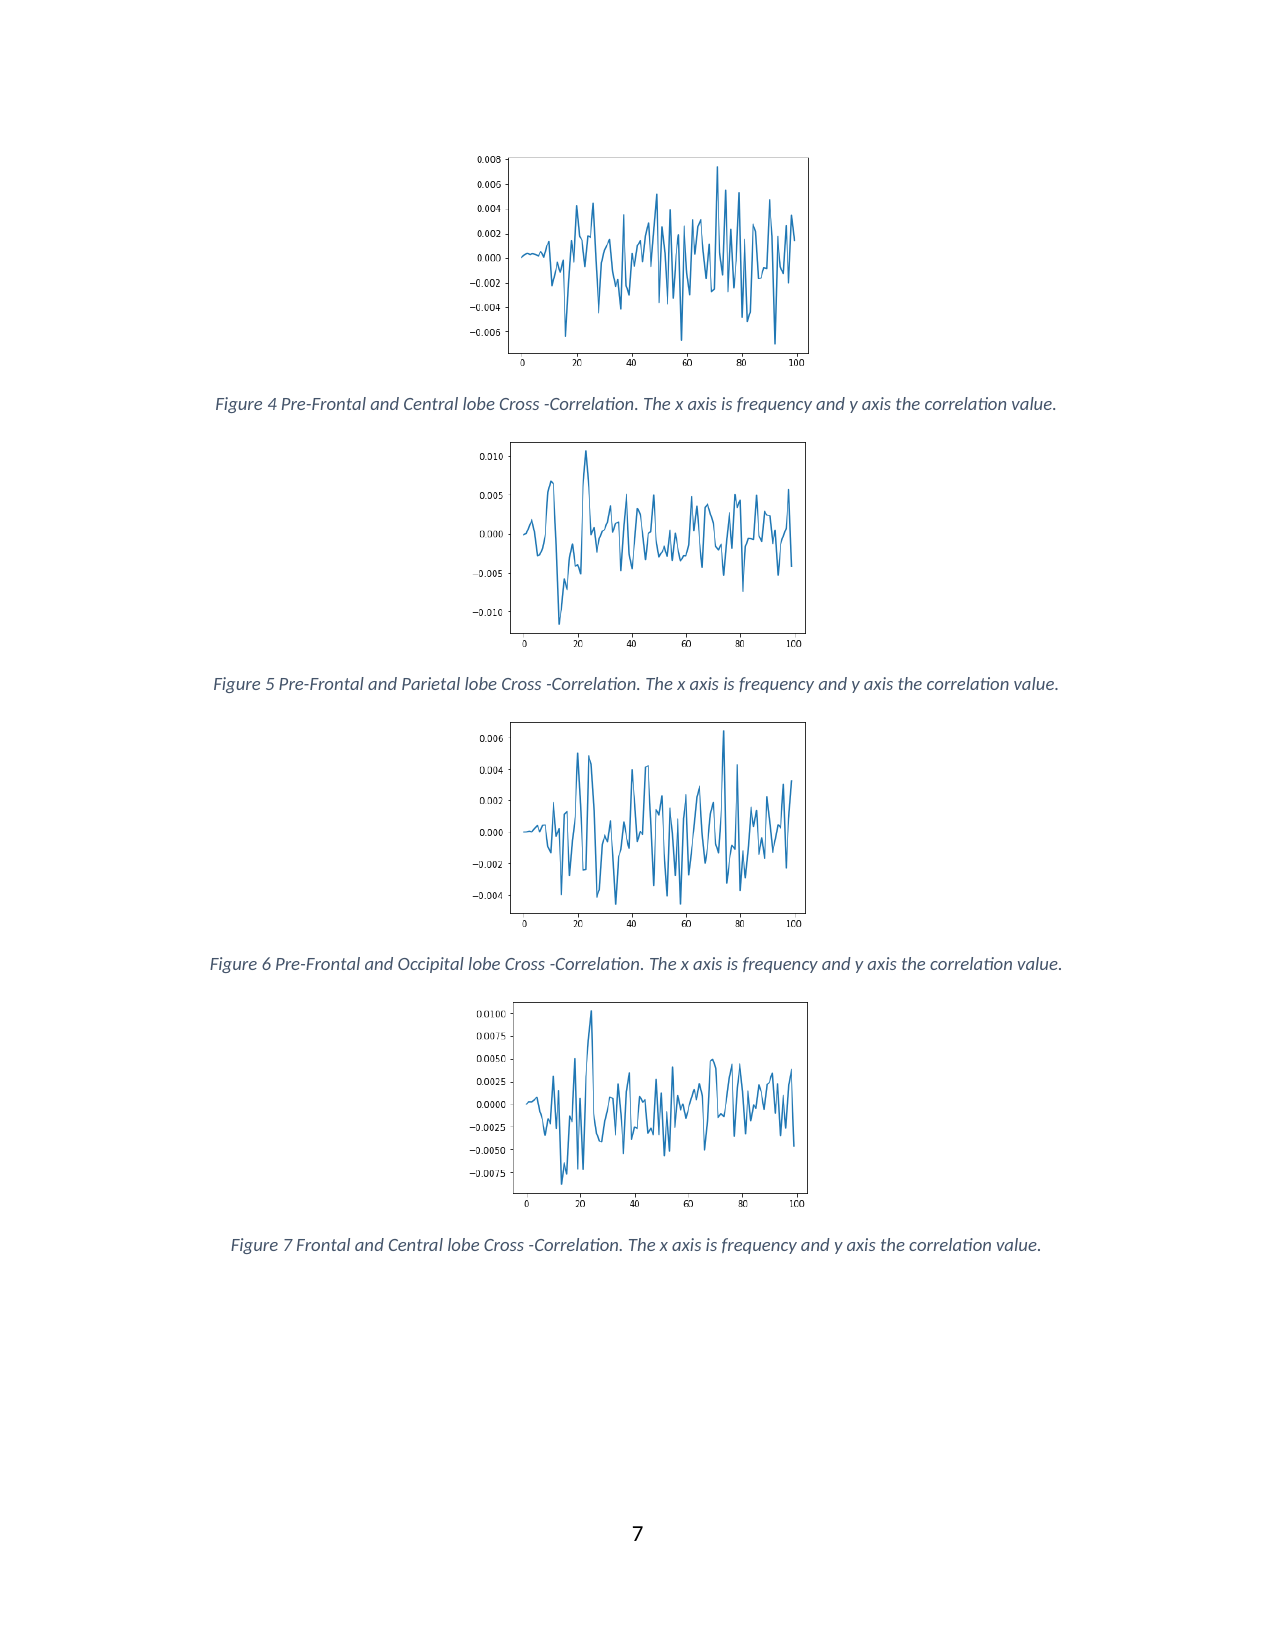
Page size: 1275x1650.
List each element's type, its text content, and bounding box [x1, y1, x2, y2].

text Figure 6 Pre-Frontal and Occipital lobe Cross -Correlation. The x axis is frequency and y axis the correlation value. [150, 953, 1125, 976]
picture [462, 996, 813, 1214]
text Figure 4 Pre-Frontal and Central lobe Cross -Correlation. The x axis is frequency and y axis the correlation value. [150, 392, 1125, 415]
picture [462, 150, 813, 374]
picture [465, 716, 810, 934]
picture [465, 436, 810, 654]
text Figure 7 Frontal and Central lobe Cross -Correlation. The x axis is frequency and y axis the correlation value. [150, 1233, 1125, 1256]
text Figure 5 Pre-Frontal and Parietal lobe Cross -Correlation. The x axis is frequency and y axis the correlation value. [150, 672, 1125, 695]
